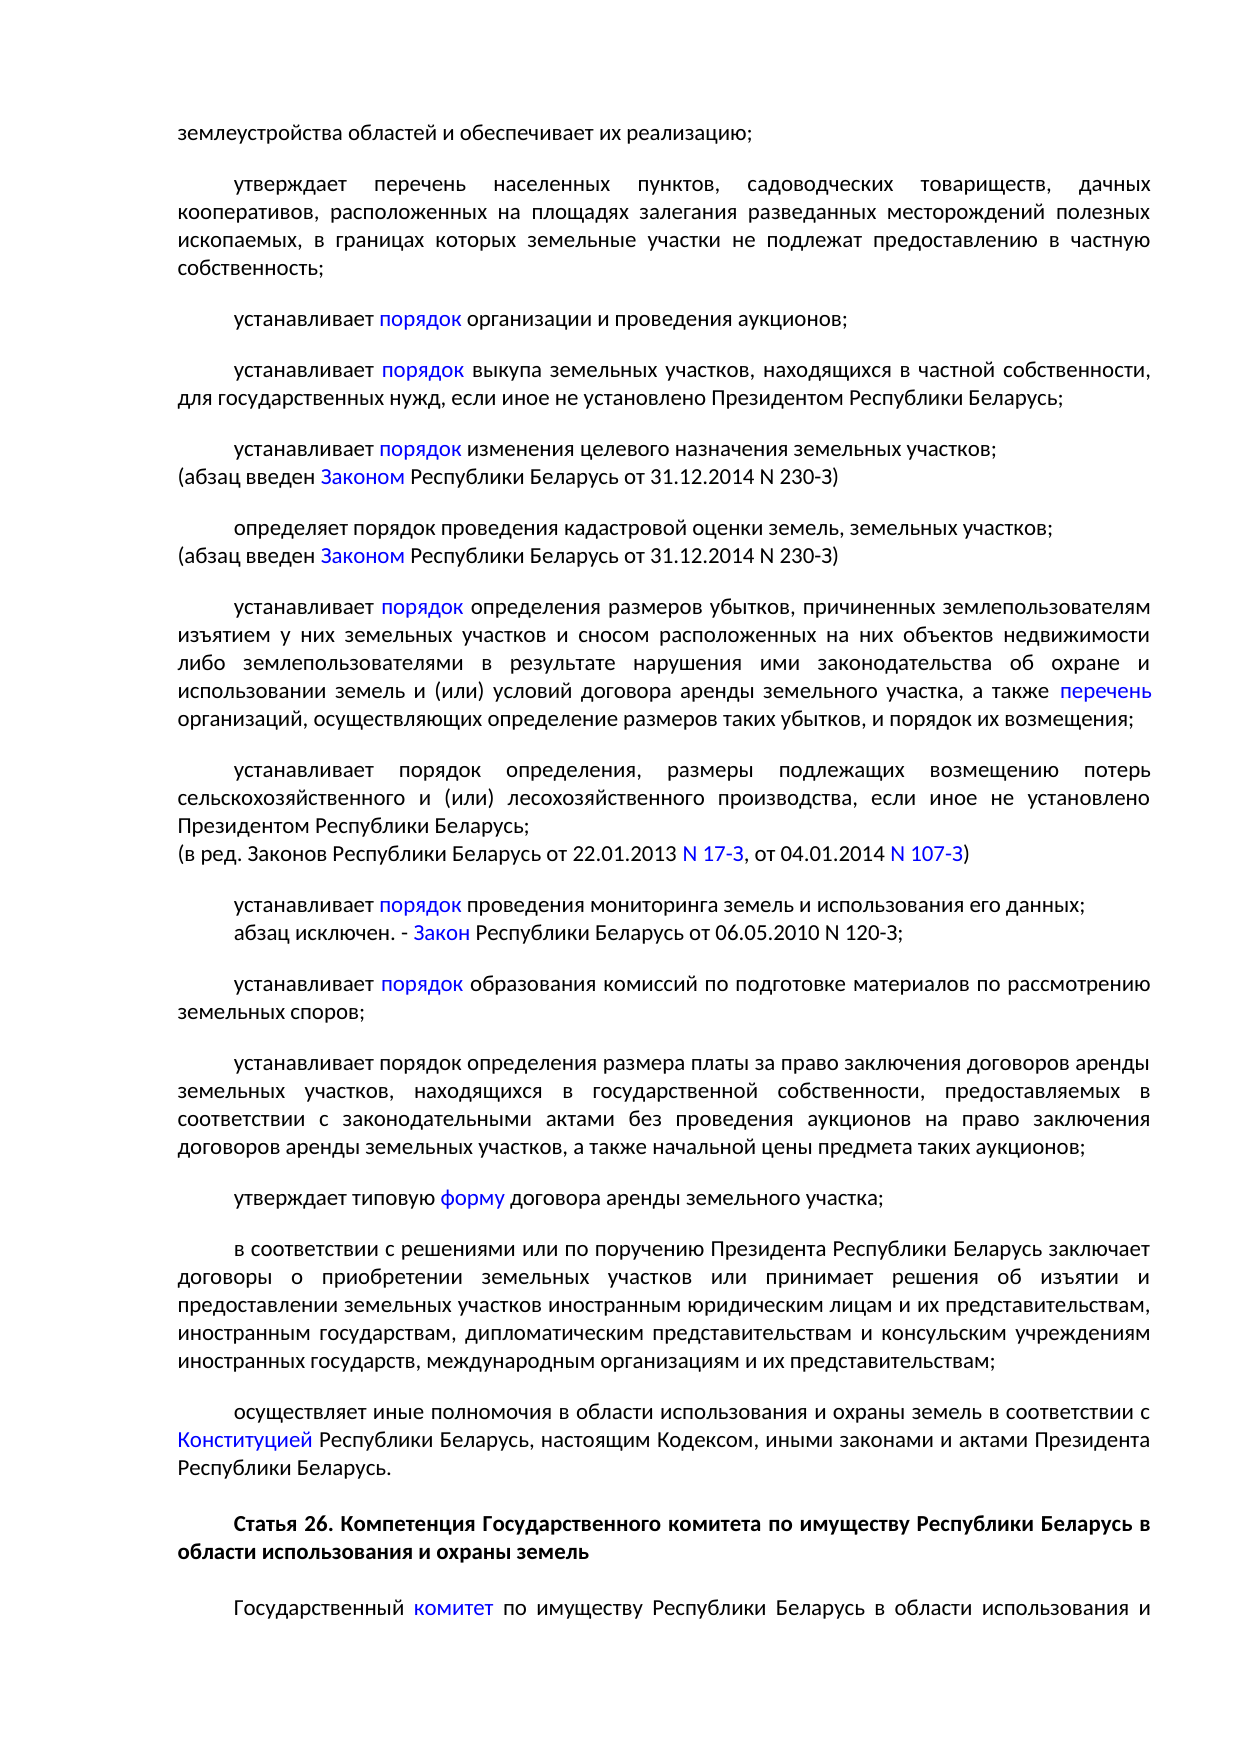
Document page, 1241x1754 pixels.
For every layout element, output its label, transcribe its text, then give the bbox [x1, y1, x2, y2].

text Статья 26. Компетенция Государственного комитета по имуществу Республики Беларусь в области использования и охраны земель [177, 1509, 1152, 1565]
text (в ред. Законов Республики Беларусь от 22.01.2013 N 17-З, от 04.01.2014 N 107-З) [177, 839, 1152, 867]
text устанавливает порядок изменения целевого назначения земельных участков; [177, 434, 1152, 462]
text определяет порядок проведения кадастровой оценки земель, земельных участков; [177, 513, 1152, 541]
text (абзац введен Законом Республики Беларусь от 31.12.2014 N 230-З) [177, 541, 1152, 569]
text (абзац введен Законом Республики Беларусь от 31.12.2014 N 230-З) [177, 462, 1152, 490]
text устанавливает порядок определения размера платы за право заключения договоров аренды земельных участков, находящихся в государственной собственности, предоставляемых в соответствии с законодательными актами без проведения аукционов на право заключения договоров аренды земельных участков, а также начальной цены предмета таких аукционов; [177, 1048, 1152, 1160]
text устанавливает порядок определения, размеры подлежащих возмещению потерь сельскохозяйственного и (или) лесохозяйственного производства, если иное не установлено Президентом Республики Беларусь; [177, 755, 1152, 839]
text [177, 1593, 1152, 1621]
text в соответствии с решениями или по поручению Президента Республики Беларусь заключает договоры о приобретении земельных участков или принимает решения об изъятии и предоставлении земельных участков иностранным юридическим лицам и их представительствам, иностранным государствам, дипломатическим представительствам и консульским учреждениям иностранных государств, международным организациям и их представительствам; [177, 1234, 1152, 1374]
text устанавливает порядок определения размеров убытков, причиненных землепользователям изъятием у них земельных участков и сносом расположенных на них объектов недвижимости либо землепользователями в результате нарушения ими законодательства об охране и использовании земель и (или) условий договора аренды земельного участка, а также перечень организаций, осуществляющих определение размеров таких убытков, и порядок их возмещения; [177, 592, 1152, 732]
text устанавливает порядок организации и проведения аукционов; [177, 304, 1152, 332]
text устанавливает порядок образования комиссий по подготовке материалов по рассмотрению земельных споров; [177, 969, 1152, 1025]
text абзац исключен. - Закон Республики Беларусь от 06.05.2010 N 120-З; [177, 918, 1152, 946]
text утверждает перечень населенных пунктов, садоводческих товариществ, дачных кооперативов, расположенных на площадях залегания разведанных месторождений полезных ископаемых, в границах которых земельные участки не подлежат предоставлению в частную собственность; [177, 169, 1152, 281]
text утверждает типовую форму договора аренды земельного участка; [177, 1183, 1152, 1211]
text устанавливает порядок проведения мониторинга земель и использования его данных; [177, 890, 1152, 918]
text осуществляет иные полномочия в области использования и охраны земель в соответствии с Конституцией Республики Беларусь, настоящим Кодексом, иными законами и актами Президента Республики Беларусь. [177, 1397, 1152, 1481]
text устанавливает порядок выкупа земельных участков, находящихся в частной собственности, для государственных нужд, если иное не установлено Президентом Республики Беларусь; [177, 355, 1152, 411]
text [177, 118, 1152, 146]
